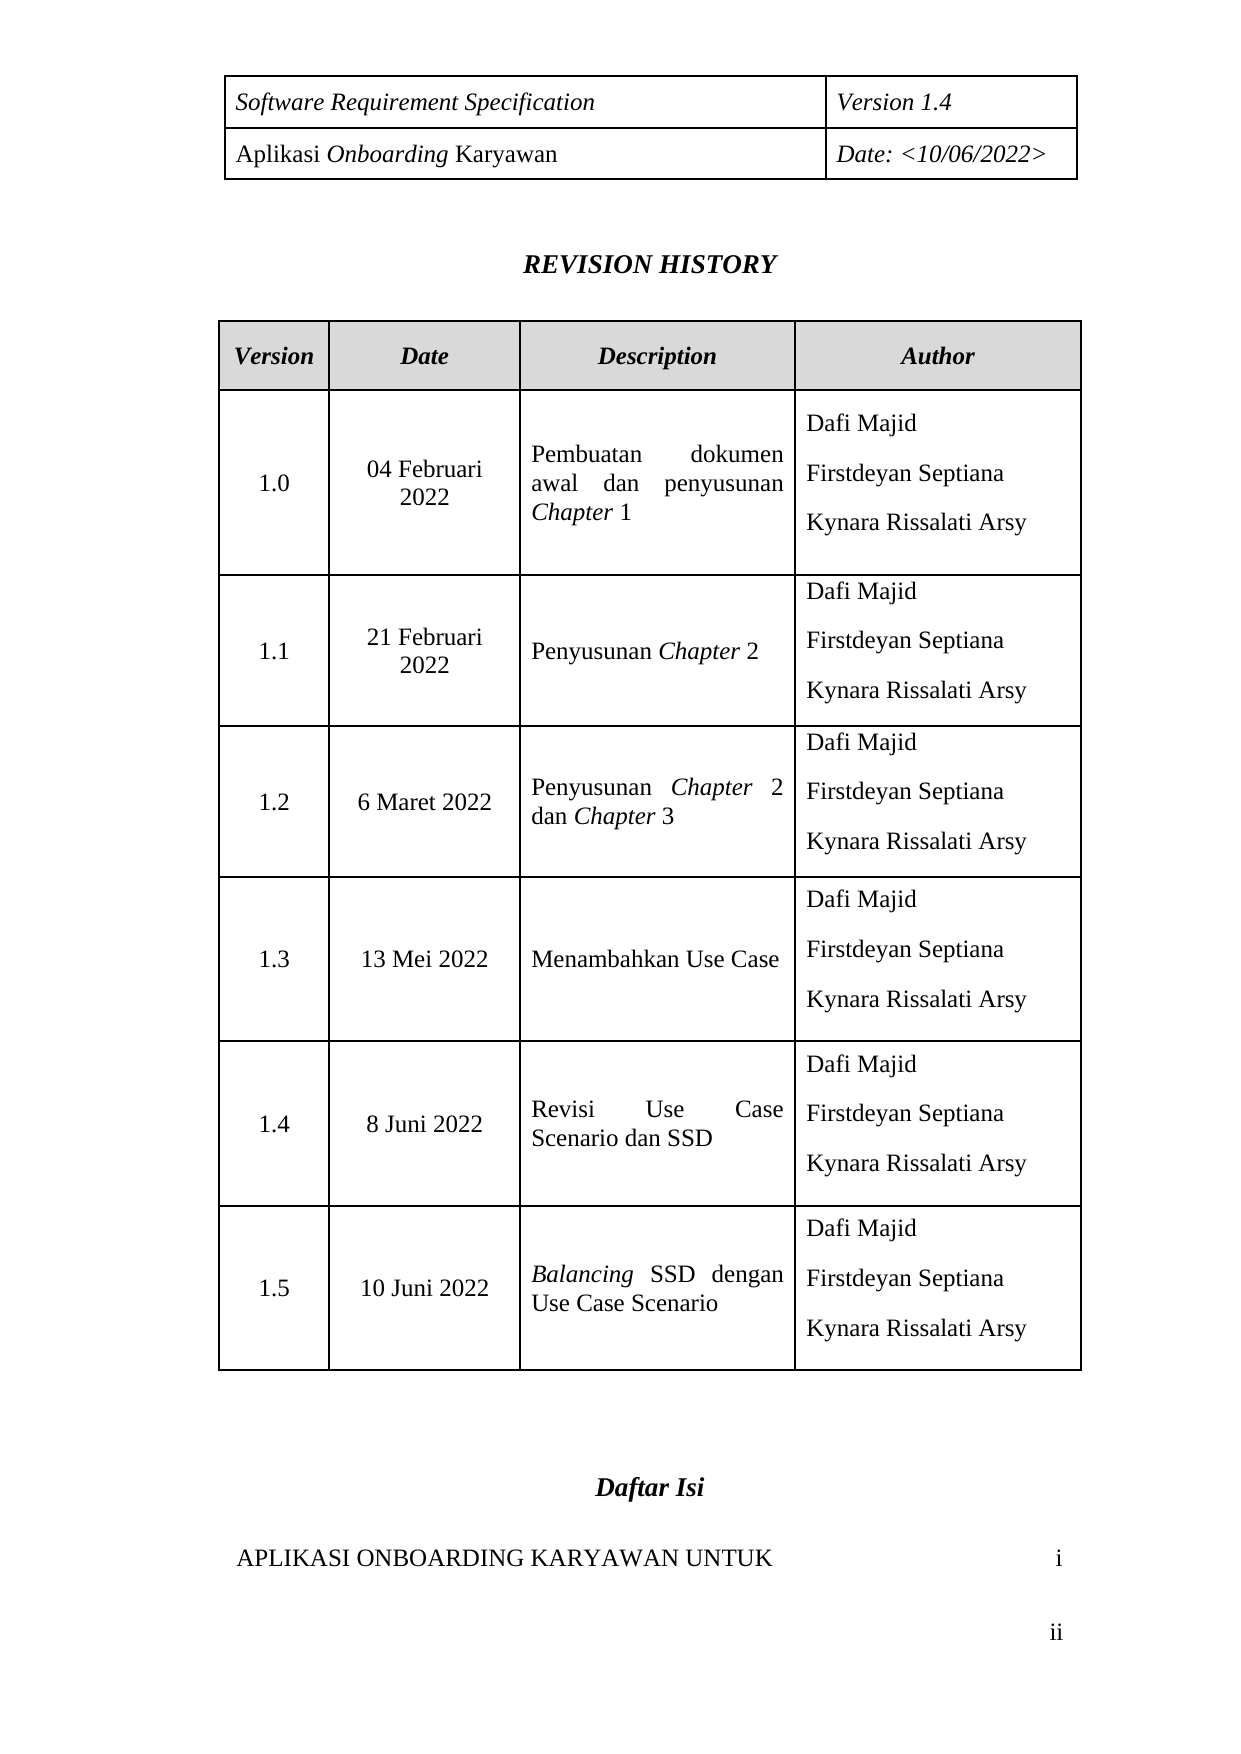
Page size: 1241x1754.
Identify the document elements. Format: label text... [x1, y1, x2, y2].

subtitle Daftar Isi [236, 1471, 1063, 1503]
table_cell Balancing SSD dengan Use Case Scenario [521, 1207, 794, 1369]
table_cell 6 Maret 2022 [330, 727, 519, 876]
table_cell Dafi Majid Firstdeyan Septiana Kynara Rissalati Arsy [796, 878, 1080, 1040]
table_cell Dafi Majid Firstdeyan Septiana Kynara Rissalati Arsy [796, 391, 1080, 574]
table_header Description [521, 322, 794, 389]
table_header Date [330, 322, 519, 389]
table_cell 13 Mei 2022 [330, 878, 519, 1040]
table_cell 1.5 [220, 1207, 328, 1369]
table_cell Penyusunan Chapter 2 [521, 576, 794, 725]
table_cell 21 Februari 2022 [330, 576, 519, 725]
table_cell Dafi Majid Firstdeyan Septiana Kynara Rissalati Arsy [796, 727, 1080, 876]
table_cell 1.0 [220, 391, 328, 574]
table_cell Menambahkan Use Case [521, 878, 794, 1040]
table_cell 1.1 [220, 576, 328, 725]
table_cell 1.3 [220, 878, 328, 1040]
table_header Version [220, 322, 328, 389]
table_cell 10 Juni 2022 [330, 1207, 519, 1369]
table_cell Pembuatan dokumen awal dan penyusunan Chapter 1 [521, 391, 794, 574]
subtitle REVISION HISTORY [236, 248, 1063, 279]
table_cell Dafi Majid Firstdeyan Septiana Kynara Rissalati Arsy [796, 1207, 1080, 1369]
table_cell 8 Juni 2022 [330, 1042, 519, 1204]
table_cell 1.4 [220, 1042, 328, 1204]
table_cell 04 Februari 2022 [330, 391, 519, 574]
table_cell 1.2 [220, 727, 328, 876]
table_cell Revisi Use Case Scenario dan SSD [521, 1042, 794, 1204]
table_cell Dafi Majid Firstdeyan Septiana Kynara Rissalati Arsy [796, 576, 1080, 725]
table_cell Dafi Majid Firstdeyan Septiana Kynara Rissalati Arsy [796, 1042, 1080, 1204]
table_cell Penyusunan Chapter 2 dan Chapter 3 [521, 727, 794, 876]
table_header Author [796, 322, 1080, 389]
